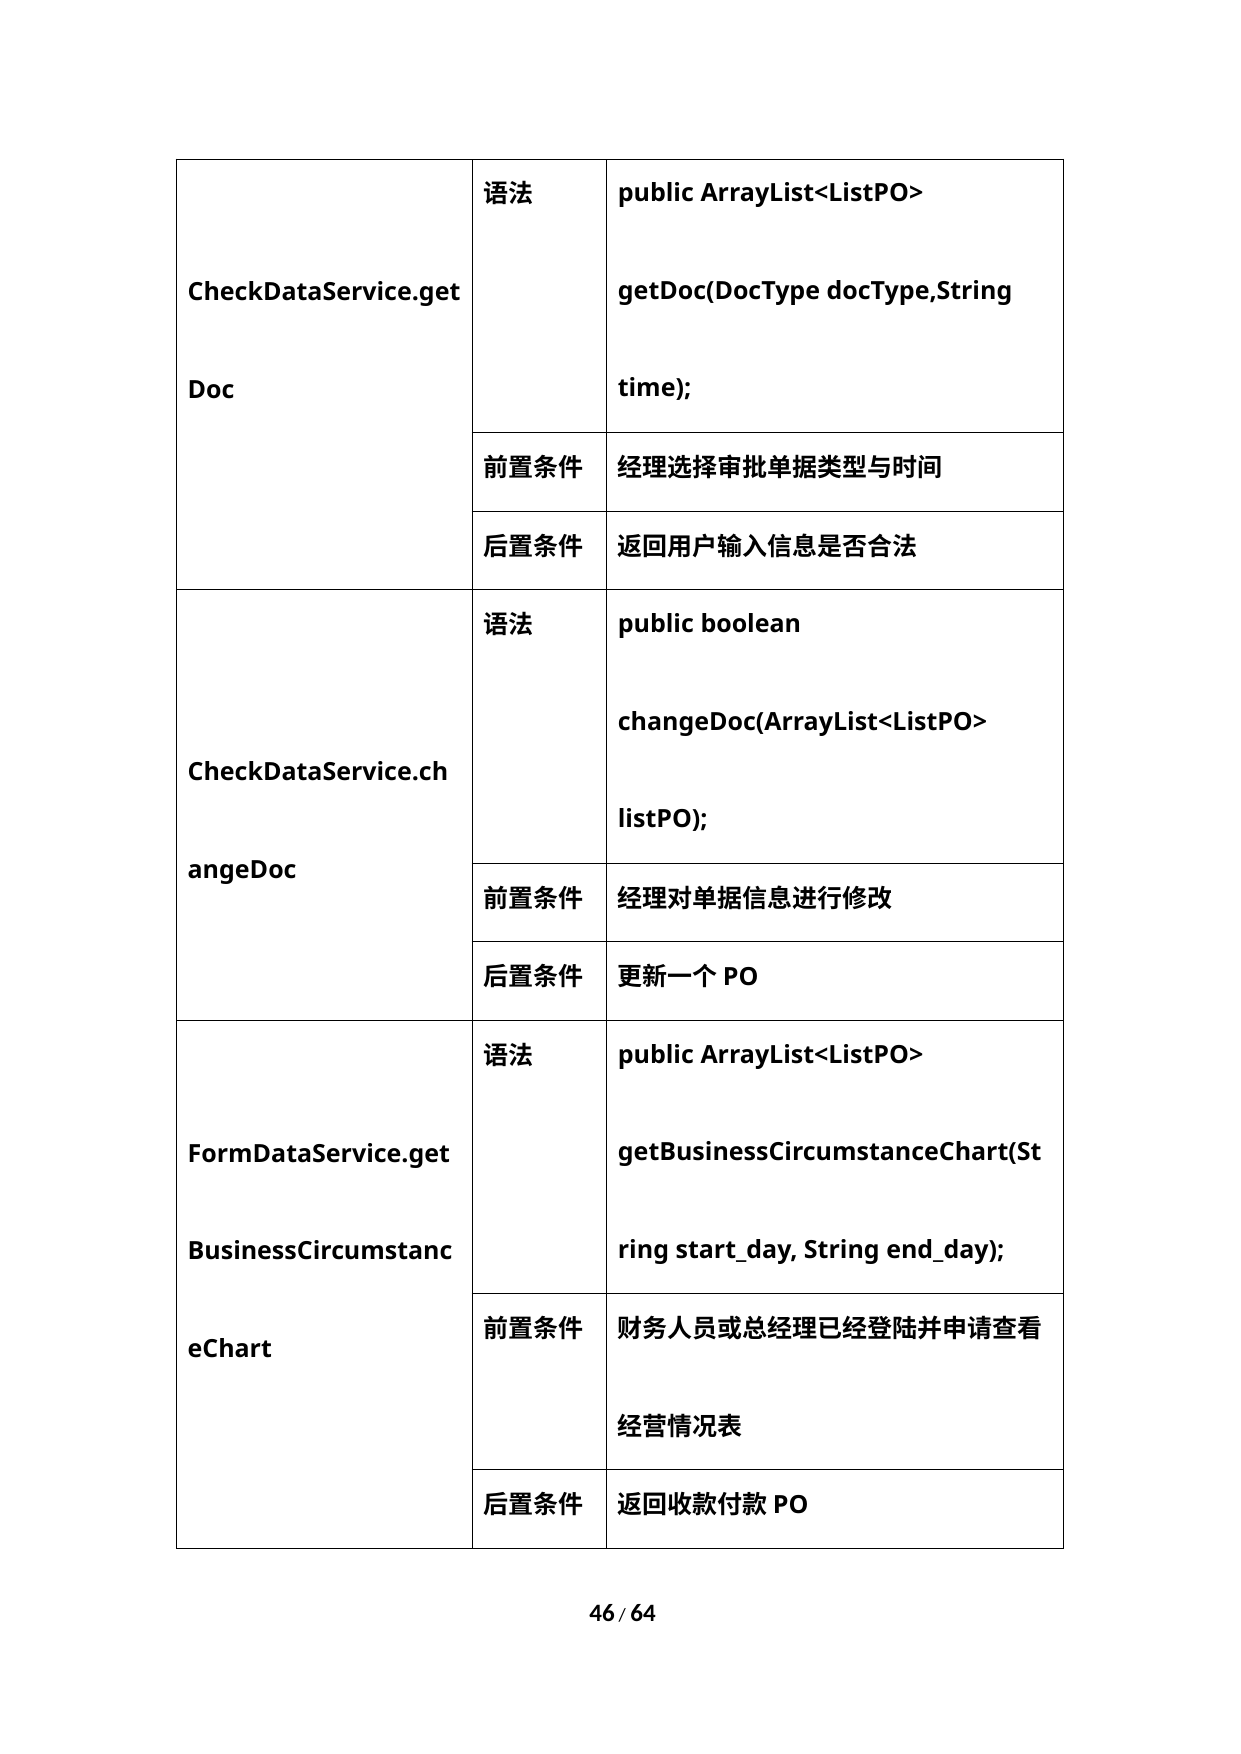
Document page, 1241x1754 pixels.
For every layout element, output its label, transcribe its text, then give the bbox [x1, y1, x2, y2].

table_cell public ArrayList<ListPO> getBusinessCircumstanceChart(String start_day, String end_day); [607, 1021, 1063, 1293]
table_cell 财务人员或总经理已经登陆并申请查看经营情况表 [607, 1294, 1063, 1469]
table_cell 语法 [473, 160, 606, 432]
table_cell public boolean changeDoc(ArrayList<ListPO> listPO); [607, 590, 1063, 863]
table_cell 语法 [473, 1021, 606, 1293]
table_cell 返回收款付款PO [607, 1470, 1063, 1548]
table_cell public ArrayList<ListPO> getDoc(DocType docType,String time); [607, 160, 1063, 432]
table_cell 前置条件 [473, 433, 606, 511]
table_cell 后置条件 [473, 1470, 606, 1548]
table_cell 前置条件 [473, 1294, 606, 1469]
table_cell 语法 [473, 590, 606, 863]
table_cell 经理选择审批单据类型与时间 [607, 433, 1063, 511]
table_cell 前置条件 [473, 864, 606, 941]
table_cell 经理对单据信息进行修改 [607, 864, 1063, 941]
table_cell 后置条件 [473, 942, 606, 1020]
table_cell 后置条件 [473, 512, 606, 589]
table_cell CheckDataService.changeDoc [177, 590, 472, 1020]
table_cell 更新一个PO [607, 942, 1063, 1020]
table_cell CheckDataService.getDoc [177, 160, 472, 589]
table_cell 返回用户输入信息是否合法 [607, 512, 1063, 589]
table_cell FormDataService.getBusinessCircumstanceChart [177, 1021, 472, 1548]
